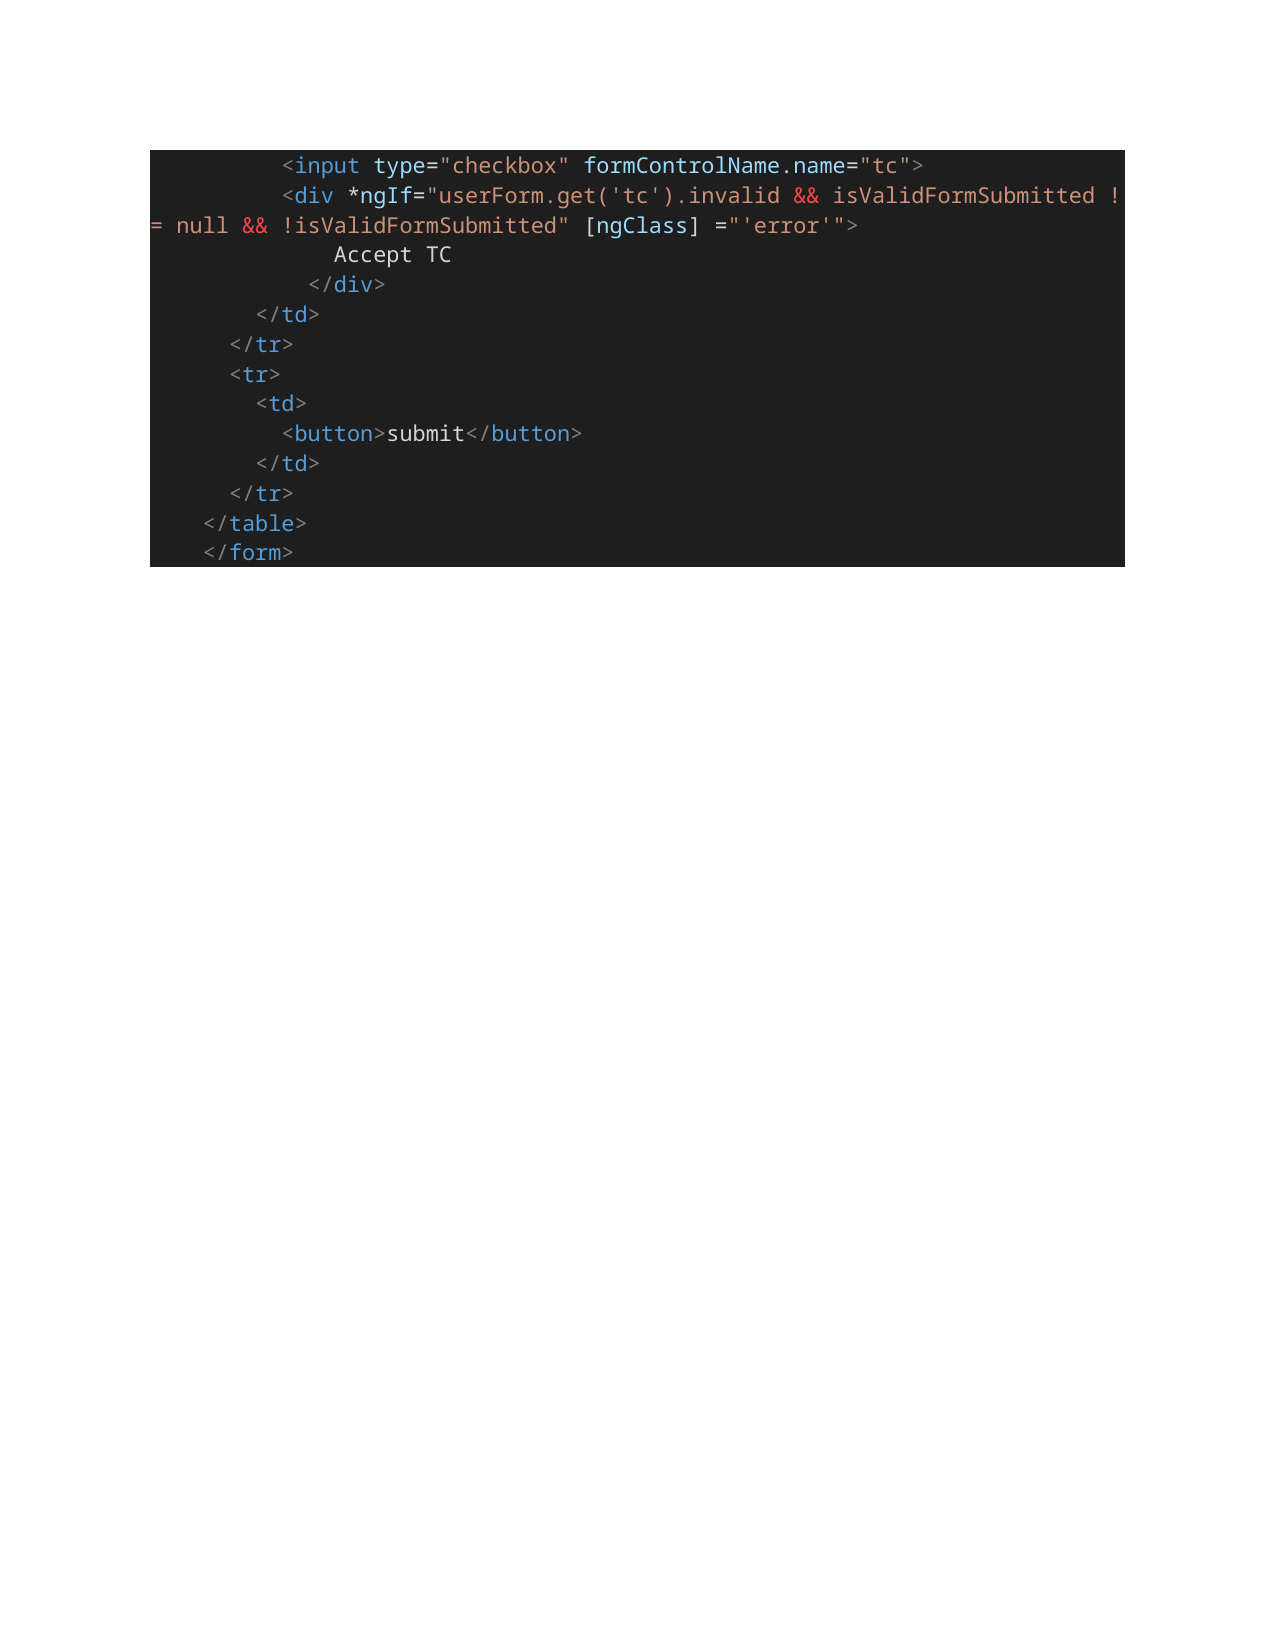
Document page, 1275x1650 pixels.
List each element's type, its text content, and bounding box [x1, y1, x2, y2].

text <tr> [150, 358, 1125, 388]
text <button>submit</button> [150, 418, 1125, 448]
text <div *ngIf="userForm.get('tc').invalid && isValidFormSubmitted != null && !isValidFormSubmitted" [ngClass] ="'error'"> [150, 180, 1125, 239]
text <td> [150, 388, 1125, 418]
text </td> [150, 448, 1125, 478]
text <input type="checkbox" formControlName.name="tc"> [150, 150, 1125, 180]
text </tr> [150, 478, 1125, 507]
text </tr> [150, 329, 1125, 358]
text </div> [150, 269, 1125, 299]
text </td> [150, 299, 1125, 329]
text Accept TC [150, 239, 1125, 269]
text </table> [150, 507, 1125, 537]
text </form> [150, 537, 1125, 567]
